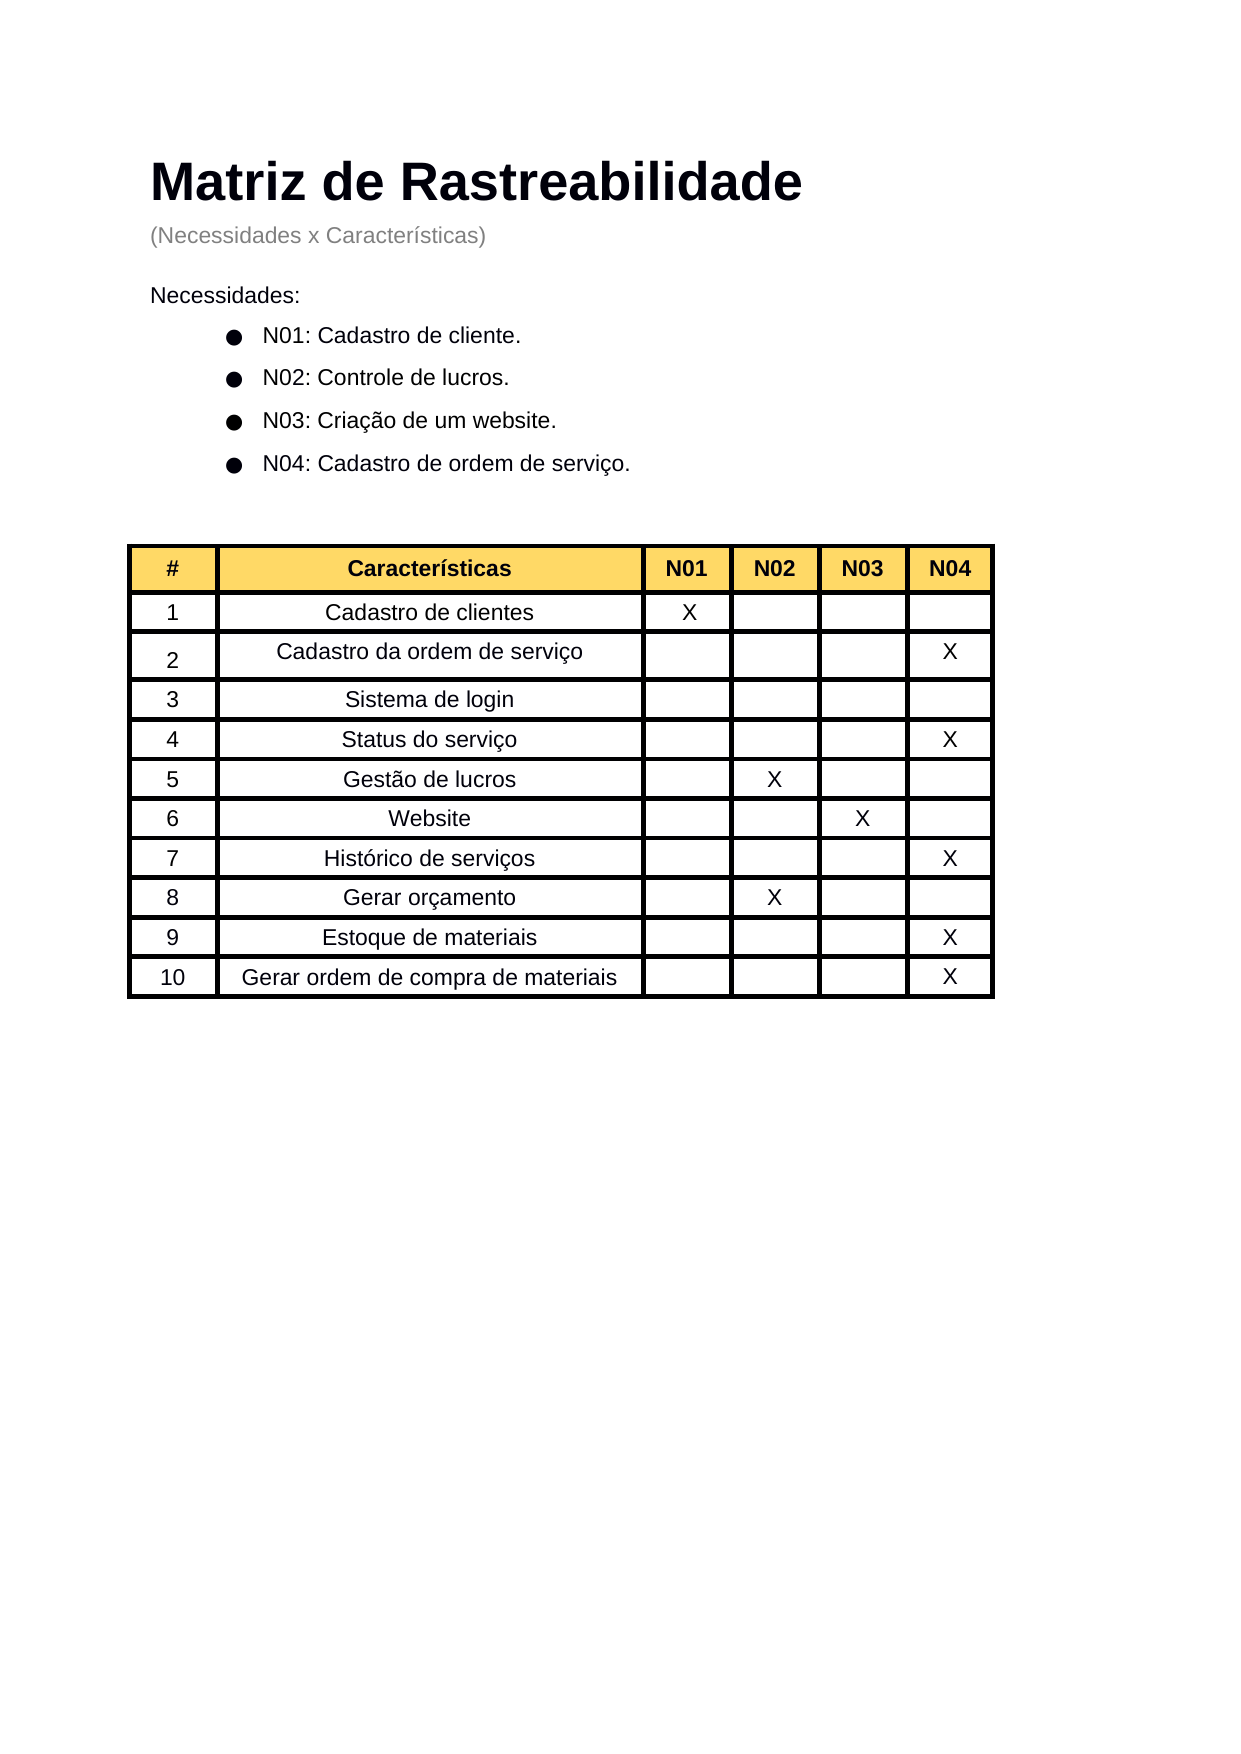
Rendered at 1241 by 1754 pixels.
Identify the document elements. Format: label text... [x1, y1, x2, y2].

table_cell Gerar orçamento [220, 880, 641, 915]
table_cell [734, 920, 817, 954]
table_cell Status do serviço [220, 722, 641, 756]
text Matriz de Rastreabilidade [150, 150, 1090, 212]
table_cell [822, 634, 905, 677]
list N04: Cadastro de ordem de serviço. [225, 440, 1090, 483]
table_cell Estoque de materiais [220, 920, 641, 954]
table_cell [646, 959, 729, 994]
table_cell 8 [132, 880, 215, 915]
table_cell [646, 634, 729, 677]
table_cell [822, 880, 905, 915]
table_cell [734, 840, 817, 875]
table_header N03 [822, 548, 905, 590]
table_cell X [646, 595, 729, 629]
table_cell [822, 761, 905, 796]
list N03: Criação de um website. [225, 398, 1090, 440]
table_cell [910, 880, 990, 915]
table_cell X [910, 959, 990, 994]
table_cell [646, 880, 729, 915]
table_cell X [910, 722, 990, 756]
table_cell [910, 595, 990, 629]
table_cell [646, 682, 729, 717]
table_header N02 [734, 548, 817, 590]
table_cell X [822, 801, 905, 836]
table_cell [910, 801, 990, 836]
table_cell [822, 722, 905, 756]
table_cell X [734, 761, 817, 796]
table_cell 4 [132, 722, 215, 756]
table_cell [646, 722, 729, 756]
list N02: Controle de lucros. [225, 355, 1090, 398]
table_cell [910, 682, 990, 717]
table_cell X [910, 840, 990, 875]
table_cell Cadastro de clientes [220, 595, 641, 629]
table_cell [734, 682, 817, 717]
table_cell [734, 959, 817, 994]
table_cell Website [220, 801, 641, 836]
table_header N01 [646, 548, 729, 590]
table_cell 10 [132, 959, 215, 994]
table_cell [822, 959, 905, 994]
table_cell [734, 722, 817, 756]
table_cell Cadastro da ordem de serviço [220, 634, 641, 677]
list N01: Cadastro de cliente. [225, 312, 1090, 355]
table_cell 3 [132, 682, 215, 717]
table_cell [822, 920, 905, 954]
table_cell [910, 761, 990, 796]
table_cell [734, 595, 817, 629]
table_cell [822, 595, 905, 629]
table_cell [646, 761, 729, 796]
table_header Características [220, 548, 641, 590]
table_cell [734, 801, 817, 836]
table_cell 2 [132, 634, 215, 677]
table_cell Gestão de lucros [220, 761, 641, 796]
table_cell [646, 801, 729, 836]
text (Necessidades x Características) [150, 222, 1090, 248]
table_header N04 [910, 548, 990, 590]
table_cell Gerar ordem de compra de materiais [220, 959, 641, 994]
table_cell X [910, 634, 990, 677]
table_cell 9 [132, 920, 215, 954]
table_cell 5 [132, 761, 215, 796]
table_cell [646, 920, 729, 954]
table_cell Sistema de login [220, 682, 641, 717]
table_header # [132, 548, 215, 590]
table_cell 7 [132, 840, 215, 875]
table_cell Histórico de serviços [220, 840, 641, 875]
table_cell [822, 840, 905, 875]
table_cell 1 [132, 595, 215, 629]
table_cell X [734, 880, 817, 915]
table_cell [646, 840, 729, 875]
table_cell X [910, 920, 990, 954]
table_cell [734, 634, 817, 677]
table_cell [822, 682, 905, 717]
text Necessidades: [150, 282, 1090, 308]
table_cell 6 [132, 801, 215, 836]
